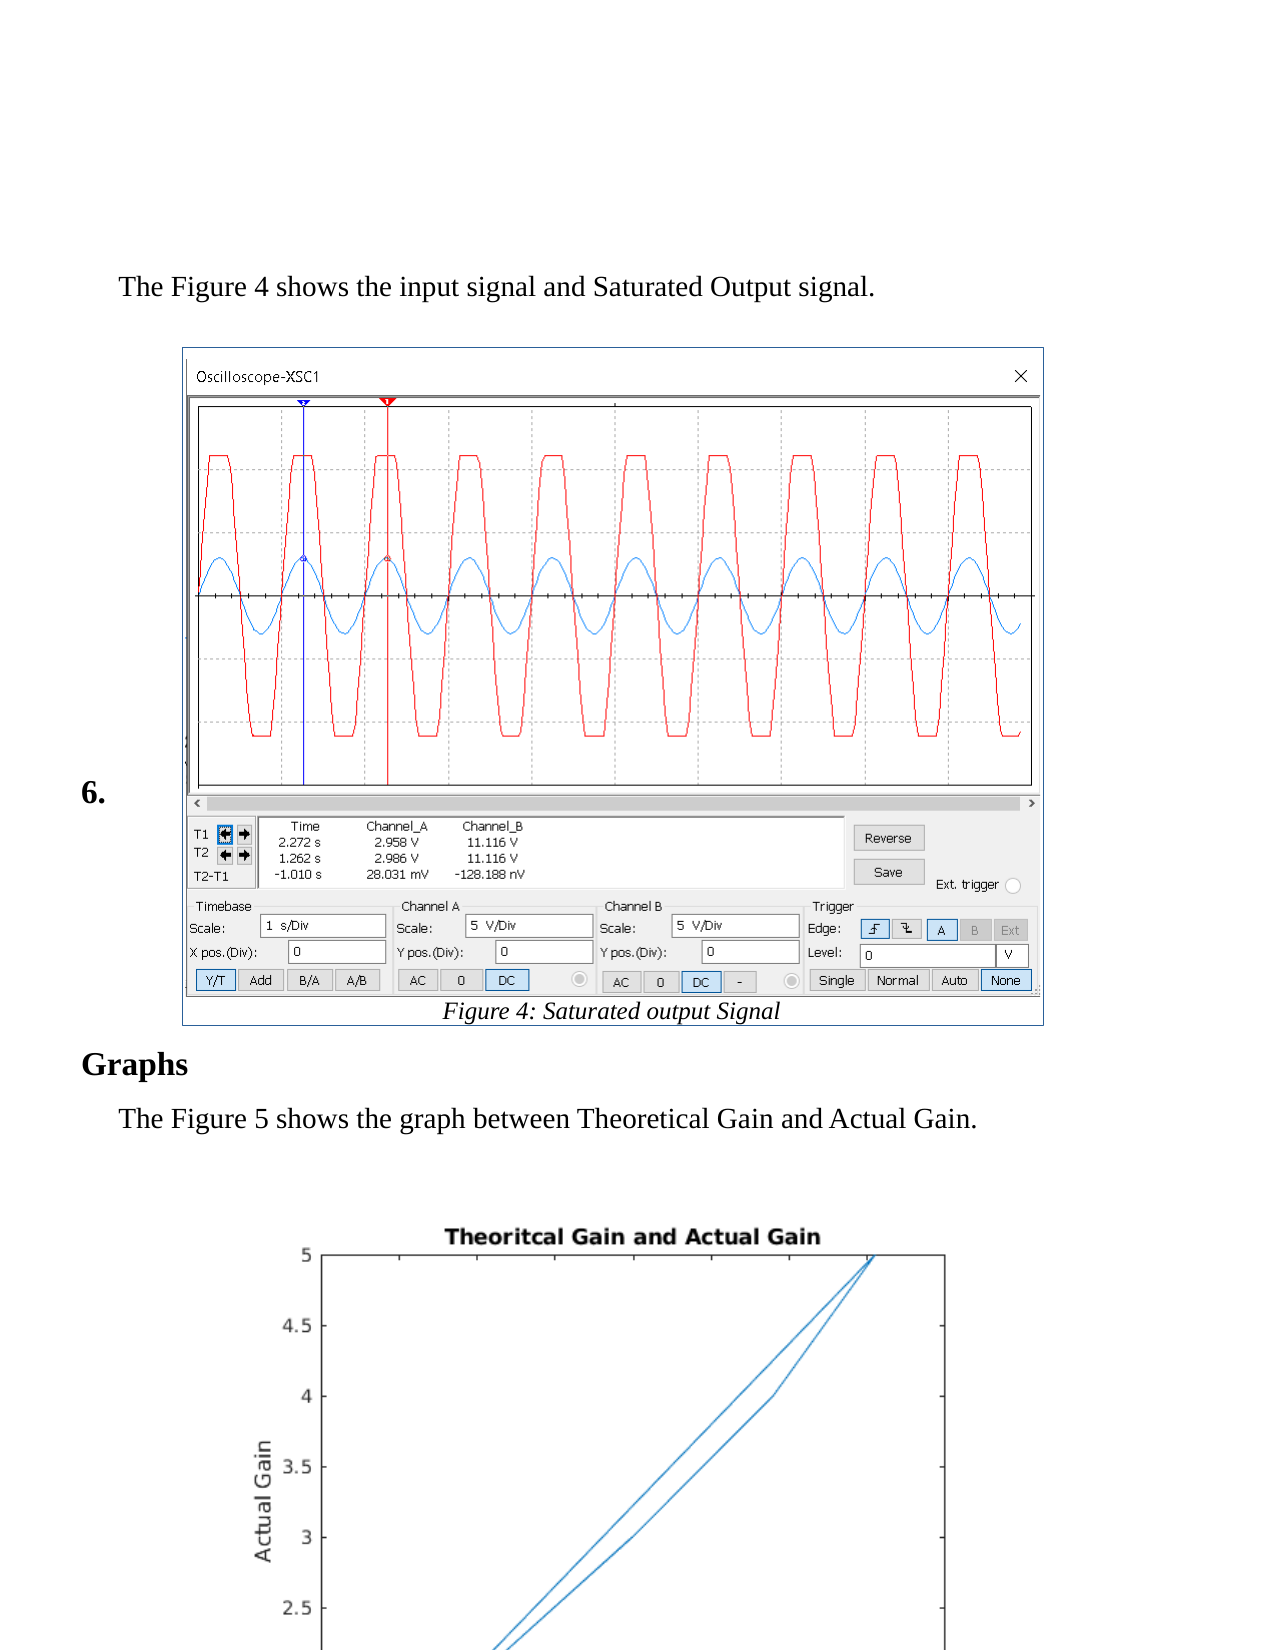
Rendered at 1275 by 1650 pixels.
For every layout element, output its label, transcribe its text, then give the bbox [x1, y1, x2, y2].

picture [185, 359, 1041, 997]
picture [217, 1211, 1022, 1650]
text The Figure 4 shows the input signal and Saturated Output signal. [103, 269, 1157, 303]
list Graphs [81, 772, 1157, 1082]
text The Figure 5 shows the graph between Theoretical Gain and Actual Gain. [81, 1101, 1157, 1135]
